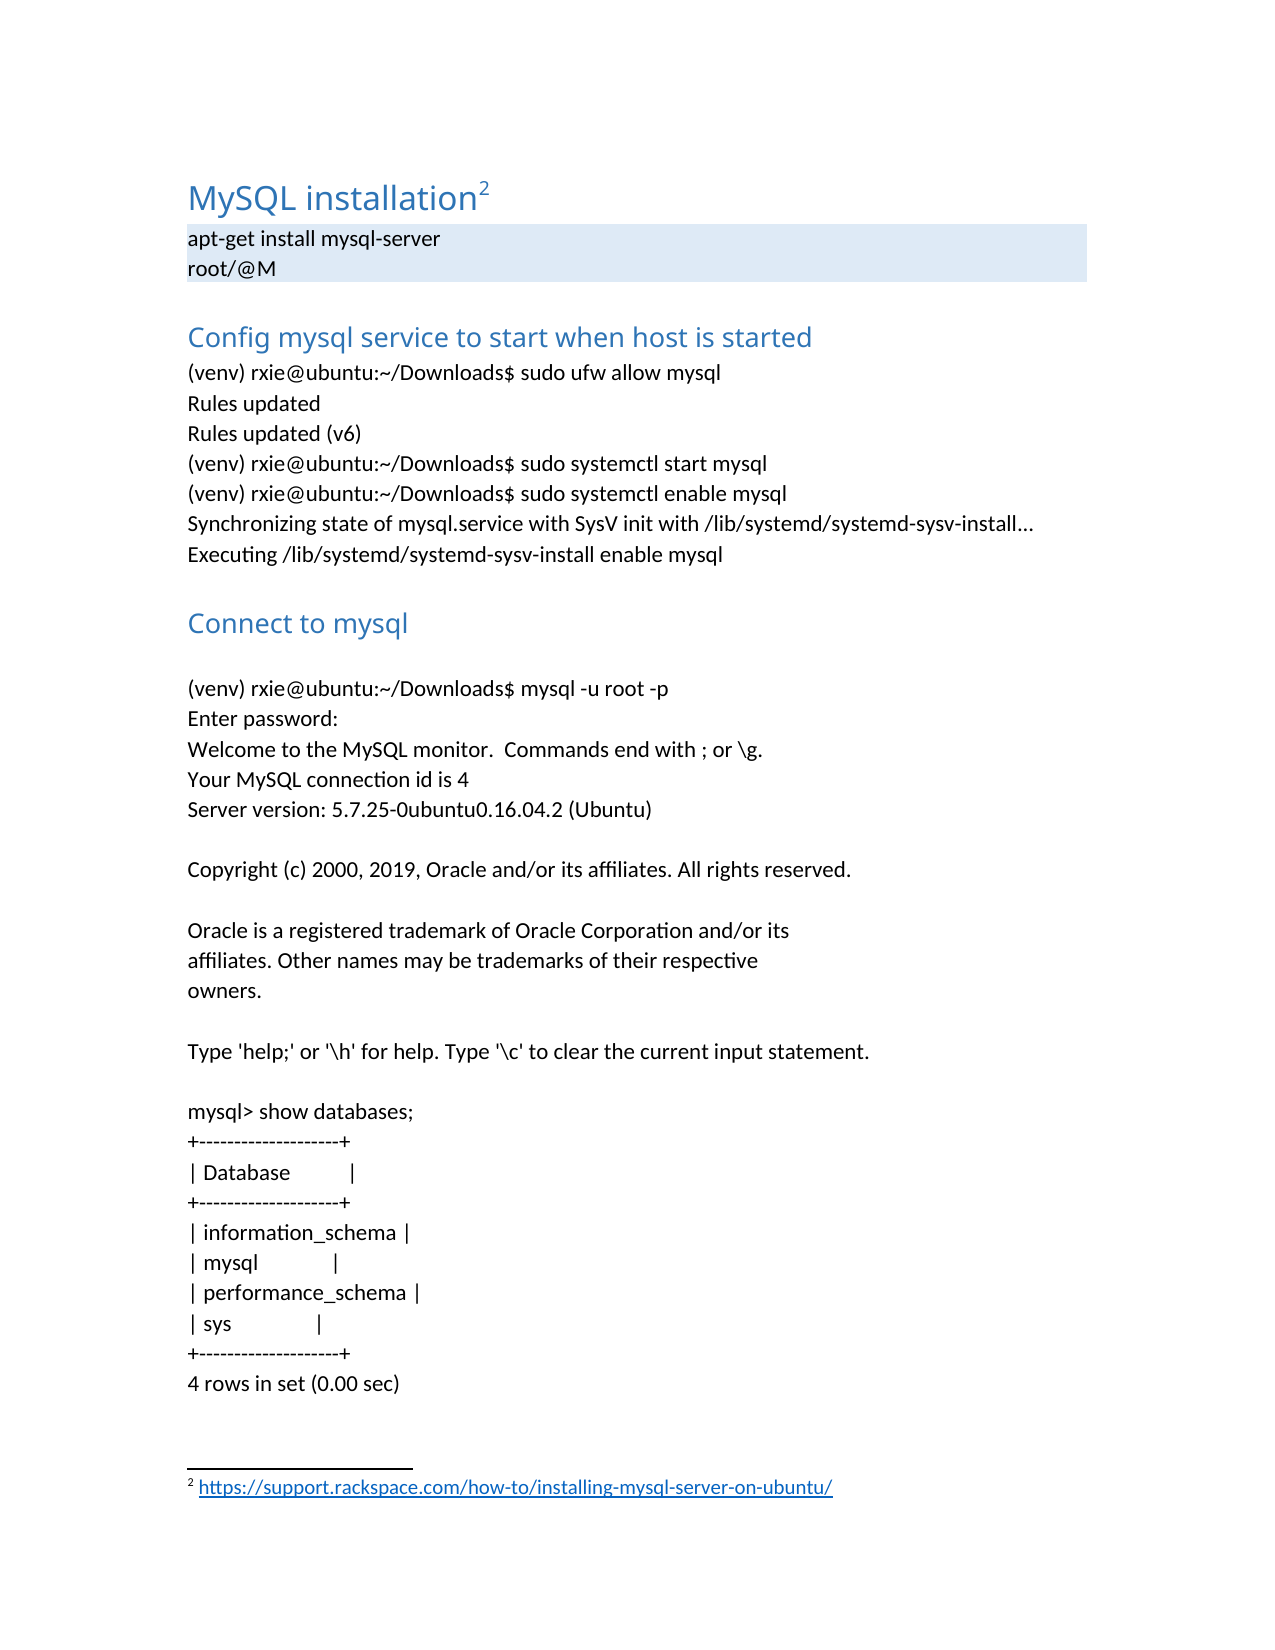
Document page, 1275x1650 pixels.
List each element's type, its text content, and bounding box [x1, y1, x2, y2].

text Your MySQL connection id is 4 [187, 765, 1087, 793]
text 4 rows in set (0.00 sec) [187, 1369, 1087, 1397]
subtitle Config mysql service to start when host is started [187, 319, 1087, 356]
text Rules updated [187, 389, 1087, 417]
text Welcome to the MySQL monitor. Commands end with ; or \g. [187, 735, 1087, 763]
text (venv) rxie@ubuntu:~/Downloads$ sudo systemctl enable mysql [187, 479, 1087, 507]
text +--------------------+ [187, 1127, 1087, 1156]
text Server version: 5.7.25-0ubuntu0.16.04.2 (Ubuntu) [187, 795, 1087, 823]
text Oracle is a registered trademark of Oracle Corporation and/or its [187, 916, 1087, 944]
text +--------------------+ [187, 1339, 1087, 1367]
text root/@M [187, 254, 1087, 282]
subtitle MySQL installation [187, 175, 1087, 220]
text | performance_schema | [187, 1278, 1087, 1307]
text | mysql | [187, 1248, 1087, 1276]
text Type 'help;' or '\h' for help. Type '\c' to clear the current input statement. [187, 1037, 1087, 1065]
text mysql> show databases; [187, 1097, 1087, 1125]
text owners. [187, 976, 1087, 1004]
subtitle Connect to mysql [187, 604, 1087, 641]
text | sys | [187, 1309, 1087, 1337]
text | Database | [187, 1158, 1087, 1186]
text (venv) rxie@ubuntu:~/Downloads$ mysql -u root -p [187, 674, 1087, 702]
text affiliates. Other names may be trademarks of their respective [187, 946, 1087, 974]
text Copyright (c) 2000, 2019, Oracle and/or its affiliates. All rights reserved. [187, 856, 1087, 884]
text Synchronizing state of mysql.service with SysV init with /lib/systemd/systemd-sysv-install... [187, 509, 1087, 538]
text Rules updated (v6) [187, 419, 1087, 447]
text Executing /lib/systemd/systemd-sysv-install enable mysql [187, 540, 1087, 568]
text (venv) rxie@ubuntu:~/Downloads$ sudo systemctl start mysql [187, 449, 1087, 477]
text | information_schema | [187, 1218, 1087, 1246]
text +--------------------+ [187, 1188, 1087, 1216]
text (venv) rxie@ubuntu:~/Downloads$ sudo ufw allow mysql [187, 358, 1087, 387]
text apt-get install mysql-server [187, 224, 1087, 252]
text Enter password: [187, 704, 1087, 733]
